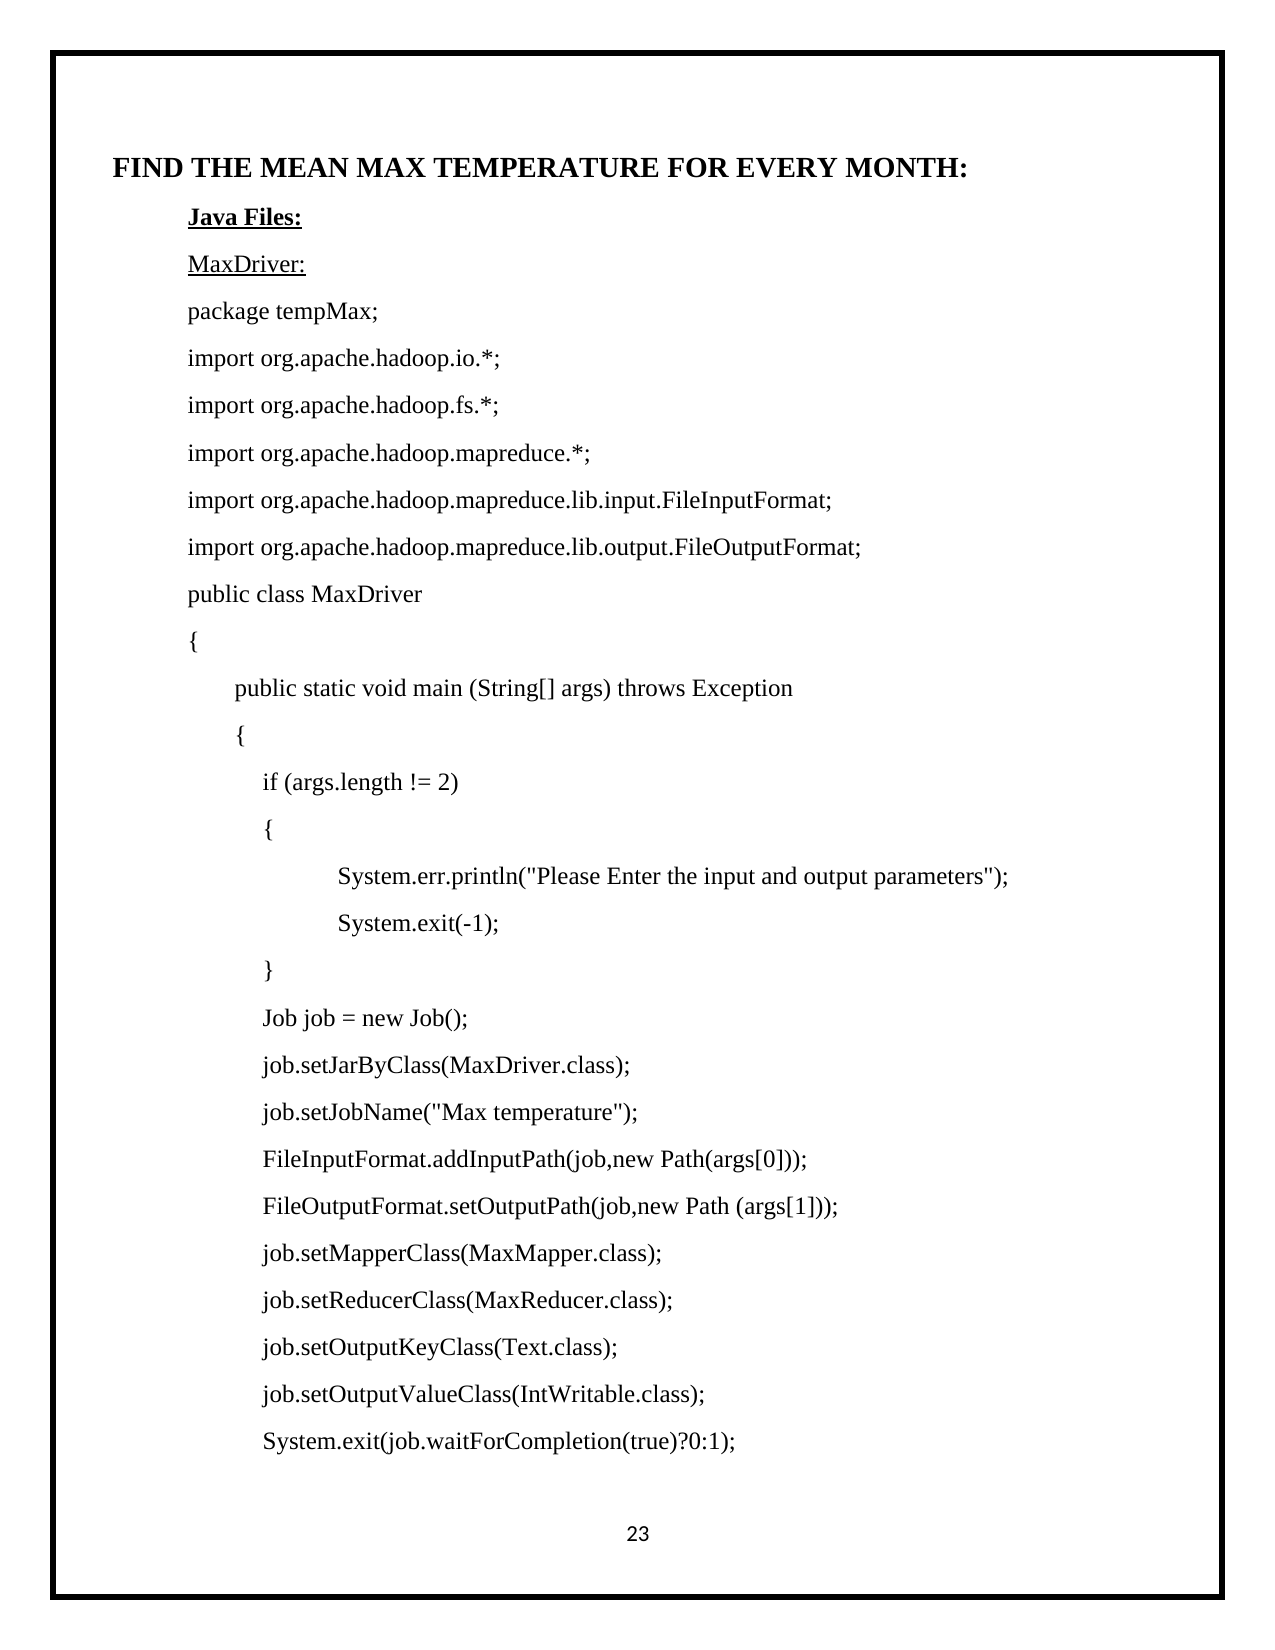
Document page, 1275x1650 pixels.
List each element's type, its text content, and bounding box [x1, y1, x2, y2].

text Java Files: [187, 202, 1162, 231]
text { [187, 814, 1162, 843]
text } [187, 956, 1162, 984]
text job.setOutputValueClass(IntWritable.class); [187, 1379, 1162, 1408]
text job.setReducerClass(MaxReducer.class); [187, 1285, 1162, 1314]
text FileOutputFormat.setOutputPath(job,new Path (args[1])); [187, 1191, 1162, 1220]
text FileInputFormat.addInputPath(job,new Path(args[0])); [187, 1144, 1162, 1173]
text FIND THE MEAN MAX TEMPERATURE FOR EVERY MONTH: [112, 150, 1162, 183]
text job.setJobName("Max temperature"); [187, 1097, 1162, 1126]
text job.setMapperClass(MaxMapper.class); [187, 1238, 1162, 1267]
text job.setJarByClass(MaxDriver.class); [187, 1050, 1162, 1078]
text public static void main (String[] args) throws Exception [187, 673, 1162, 702]
text System.exit(-1); [187, 908, 1162, 937]
text import org.apache.hadoop.fs.*; [187, 391, 1162, 419]
text public class MaxDriver [187, 579, 1162, 608]
text package tempMax; [187, 296, 1162, 325]
text import org.apache.hadoop.mapreduce.lib.output.FileOutputFormat; [187, 532, 1162, 561]
text System.exit(job.waitForCompletion(true)?0:1); [187, 1426, 1162, 1455]
text System.err.println("Please Enter the input and output parameters"); [187, 861, 1162, 890]
text Job job = new Job(); [187, 1003, 1162, 1031]
text MaxDriver: [187, 249, 1162, 278]
text if (args.length != 2) [187, 767, 1162, 796]
text import org.apache.hadoop.mapreduce.*; [187, 438, 1162, 466]
text import org.apache.hadoop.mapreduce.lib.input.FileInputFormat; [187, 485, 1162, 513]
text { [187, 720, 1162, 749]
text { [187, 626, 1162, 655]
text job.setOutputKeyClass(Text.class); [187, 1332, 1162, 1361]
text import org.apache.hadoop.io.*; [187, 343, 1162, 372]
